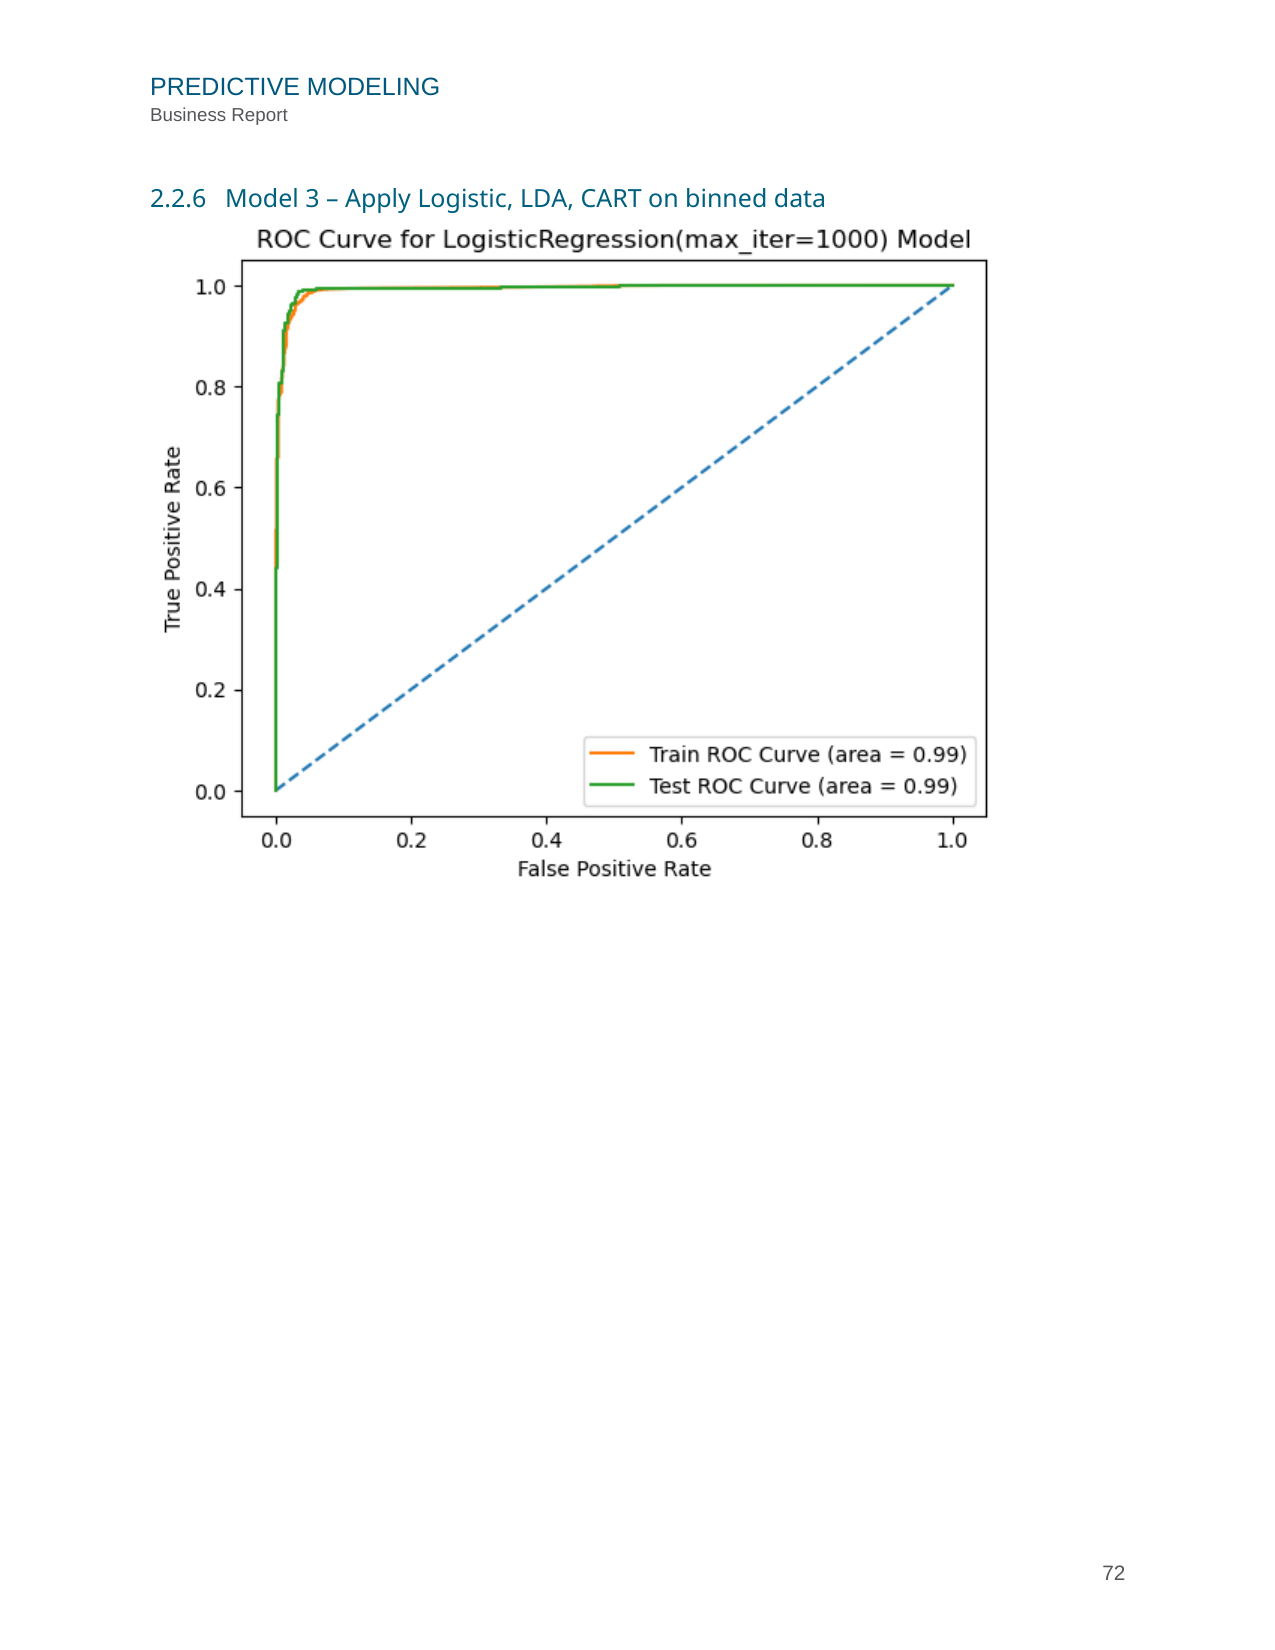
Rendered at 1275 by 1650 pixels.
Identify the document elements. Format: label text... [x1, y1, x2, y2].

subtitle Model 3 – Apply Logistic, LDA, CART on binned data [150, 181, 1125, 215]
picture [150, 215, 1001, 896]
